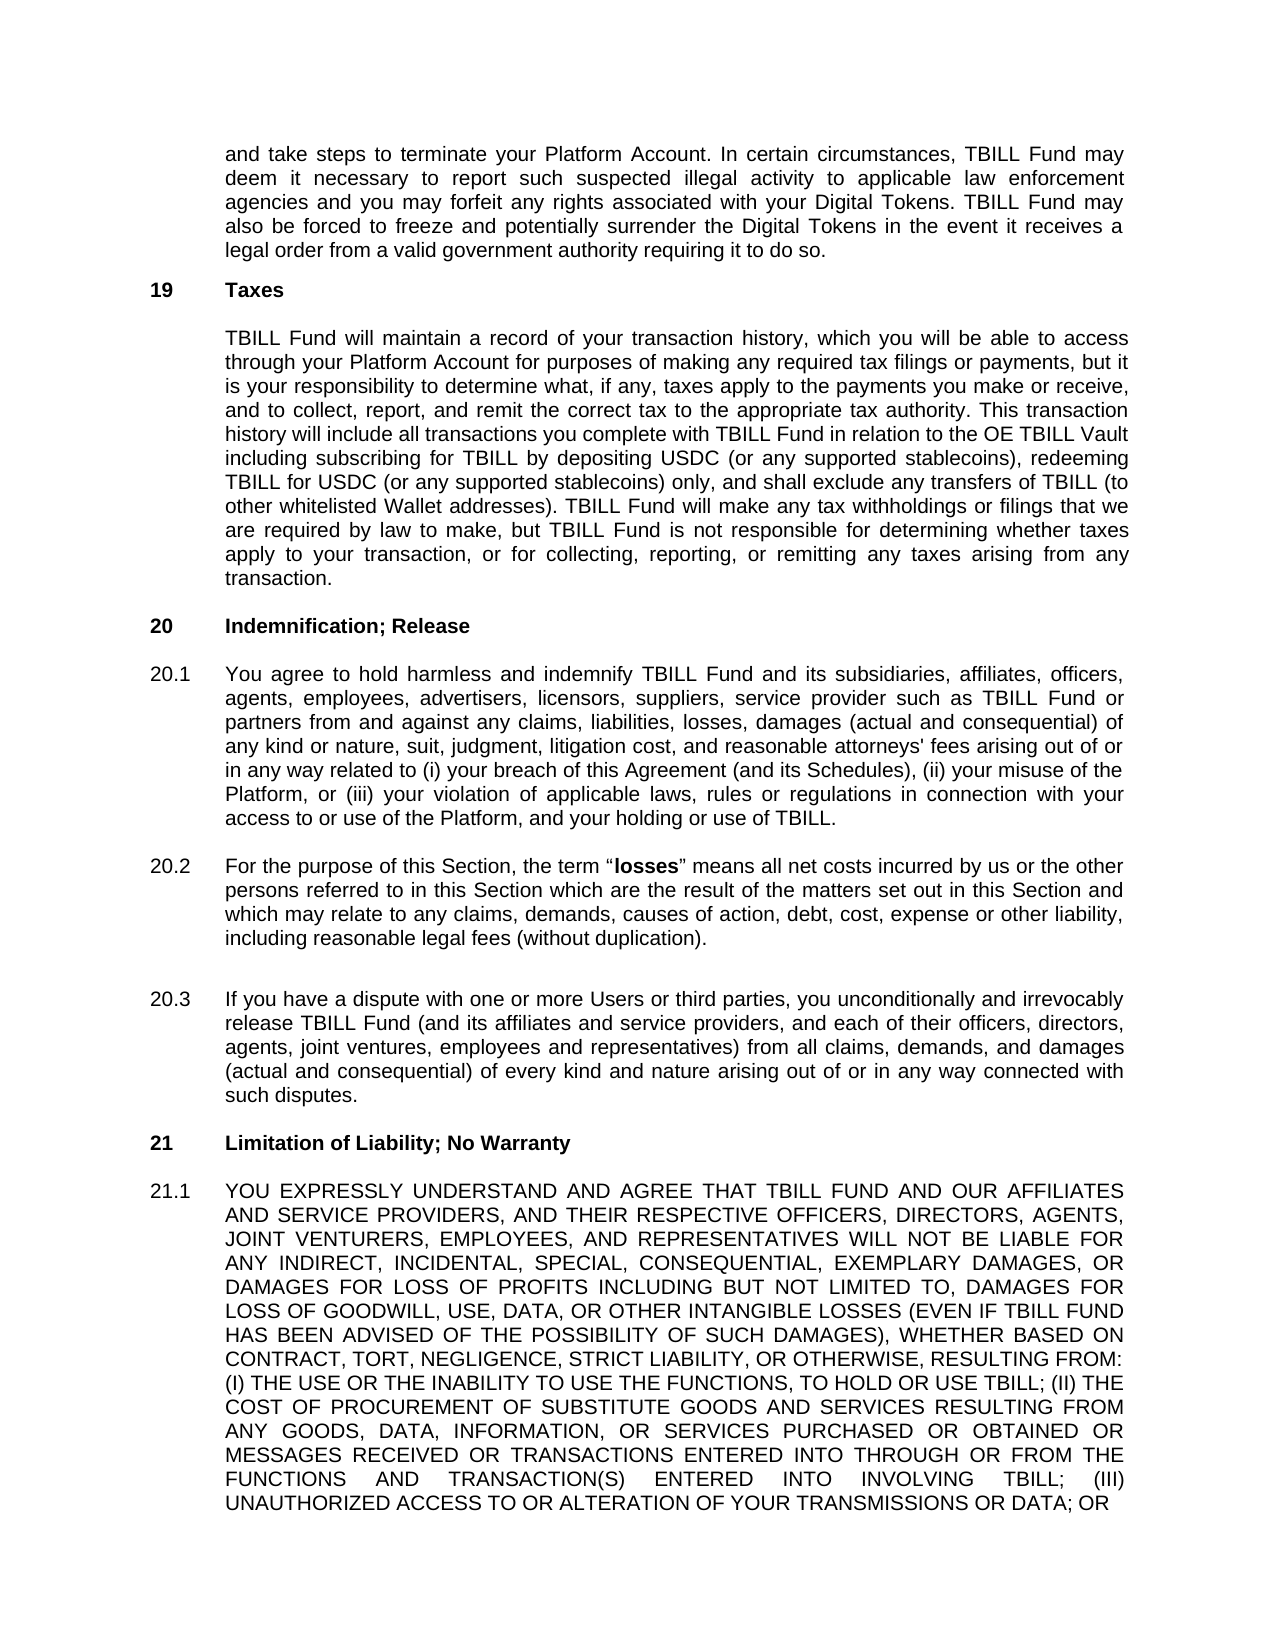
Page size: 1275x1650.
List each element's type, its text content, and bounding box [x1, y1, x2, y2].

text (I) THE USE OR THE INABILITY TO USE THE FUNCTIONS, TO HOLD OR USE TBILL; (II) THE COST OF PROCUREMENT OF SUBSTITUTE GOODS AND SERVICES RESULTING FROM ANY GOODS, DATA, INFORMATION, OR SERVICES PURCHASED OR OBTAINED OR MESSAGES RECEIVED OR TRANSACTIONS ENTERED INTO THROUGH OR FROM THE FUNCTIONS AND TRANSACTION(S) ENTERED INTO INVOLVING TBILL; (III) UNAUTHORIZED ACCESS TO OR ALTERATION OF YOUR TRANSMISSIONS OR DATA; OR [225, 1371, 1125, 1514]
list YOU EXPRESSLY UNDERSTAND AND AGREE THAT TBILL FUND AND OUR AFFILIATES AND SERVICE PROVIDERS, AND THEIR RESPECTIVE OFFICERS, DIRECTORS, AGENTS, JOINT VENTURERS, EMPLOYEES, AND REPRESENTATIVES WILL NOT BE LIABLE FOR ANY INDIRECT, INCIDENTAL, SPECIAL, CONSEQUENTIAL, EXEMPLARY DAMAGES, OR DAMAGES FOR LOSS OF PROFITS INCLUDING BUT NOT LIMITED TO, DAMAGES FOR LOSS OF GOODWILL, USE, DATA, OR OTHER INTANGIBLE LOSSES (EVEN IF TBILL FUND HAS BEEN ADVISED OF THE POSSIBILITY OF SUCH DAMAGES), WHETHER BASED ON CONTRACT, TORT, NEGLIGENCE, STRICT LIABILITY, OR OTHERWISE, RESULTING FROM: [150, 1179, 1125, 1371]
subtitle Limitation of Liability; No Warranty [150, 1131, 1144, 1155]
subtitle Taxes [150, 278, 1144, 302]
list If you have a dispute with one or more Users or third parties, you unconditionally and irrevocably release TBILL Fund (and its affiliates and service providers, and each of their officers, directors, agents, joint ventures, employees and representatives) from all claims, demands, and damages (actual and consequential) of every kind and nature arising out of or in any way connected with such disputes. [150, 987, 1125, 1107]
list You agree to hold harmless and indemnify TBILL Fund and its subsidiaries, affiliates, officers, agents, employees, advertisers, licensors, suppliers, service provider such as TBILL Fund or partners from and against any claims, liabilities, losses, damages (actual and consequential) of any kind or nature, suit, judgment, litigation cost, and reasonable attorneys' fees arising out of or in any way related to (i) your breach of this Agreement (and its Schedules), (ii) your misuse of the Platform, or (iii) your violation of applicable laws, rules or regulations in connection with your access to or use of the Platform, and your holding or use of TBILL. [150, 662, 1125, 829]
text TBILL Fund will maintain a record of your transaction history, which you will be able to access through your Platform Account for purposes of making any required tax filings or payments, but it is your responsibility to determine what, if any, taxes apply to the payments you make or receive, and to collect, report, and remit the correct tax to the appropriate tax authority. This transaction history will include all transactions you complete with TBILL Fund in relation to the OE TBILL Vault including subscribing for TBILL by depositing USDC (or any supported stablecoins), redeeming TBILL for USDC (or any supported stablecoins) only, and shall exclude any transfers of TBILL (to other whitelisted Wallet addresses). TBILL Fund will make any tax withholdings or filings that we are required by law to make, but TBILL Fund is not responsible for determining whether taxes apply to your transaction, or for collecting, reporting, or remitting any taxes arising from any transaction. [225, 326, 1131, 590]
list For the purpose of this Section, the term “losses” means all net costs incurred by us or the other persons referred to in this Section which are the result of the matters set out in this Section and which may relate to any claims, demands, causes of action, debt, cost, expense or other liability, including reasonable legal fees (without duplication). [150, 853, 1125, 949]
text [225, 142, 1125, 261]
subtitle Indemnification; Release [150, 614, 1144, 638]
